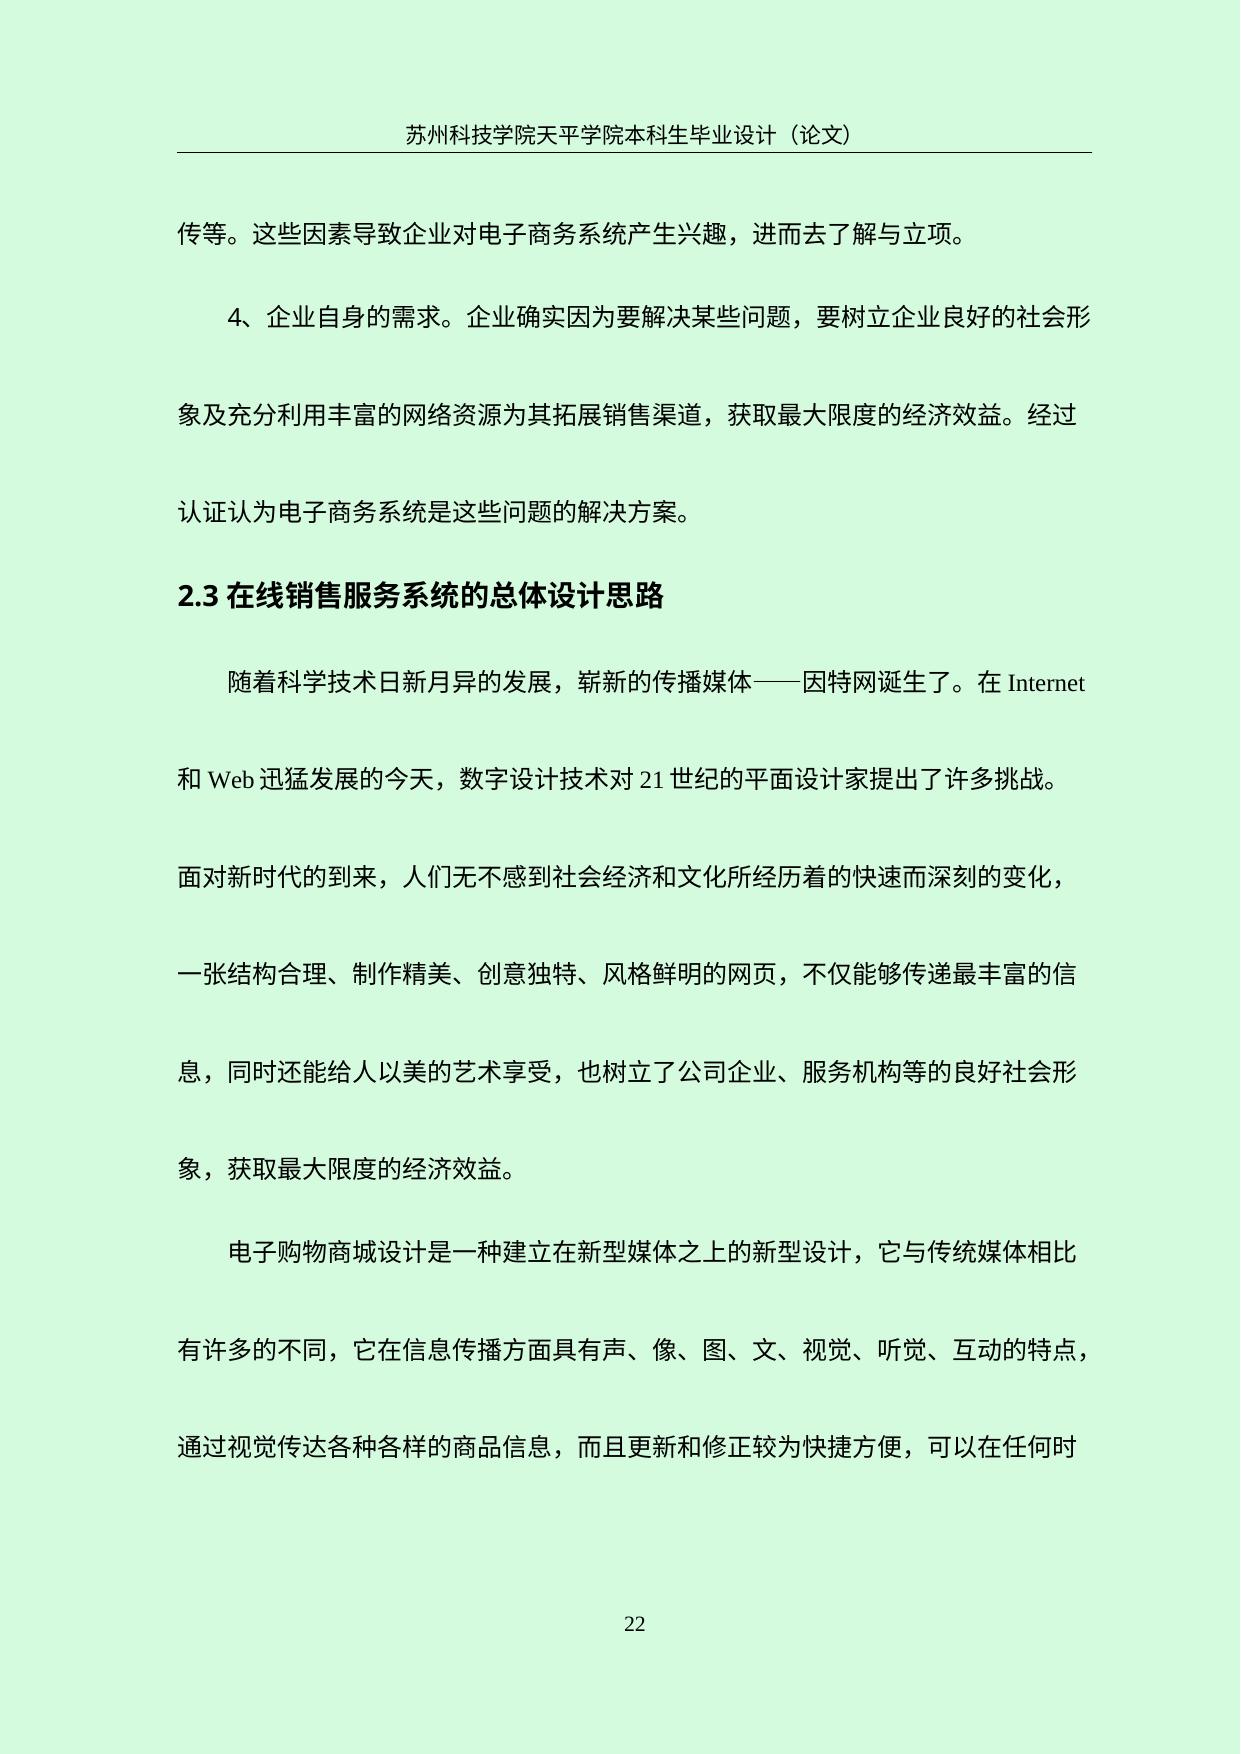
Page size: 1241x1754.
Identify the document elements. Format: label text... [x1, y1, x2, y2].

subtitle 2.3 在线销售服务系统的总体设计思路 [177, 562, 1092, 627]
text 4、企业自身的需求。企业确实因为要解决某些问题，要树立企业良好的社会形象及充分利用丰富的网络资源为其拓展销售渠道，获取最大限度的经济效益。经过认证认为电子商务系统是这些问题的解决方案。 [177, 283, 1092, 543]
text 随着科学技术日新月异的发展，崭新的传播媒体——因特网诞生了。在Internet和Web迅猛发展的今天，数字设计技术对21世纪的平面设计家提出了许多挑战。面对新时代的到来，人们无不感到社会经济和文化所经历着的快速而深刻的变化，一张结构合理、制作精美、创意独特、风格鲜明的网页，不仅能够传递最丰富的信息，同时还能给人以美的艺术享受，也树立了公司企业、服务机构等的良好社会形象，获取最大限度的经济效益。 [177, 648, 1092, 1200]
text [177, 1218, 1092, 1478]
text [177, 200, 1092, 265]
